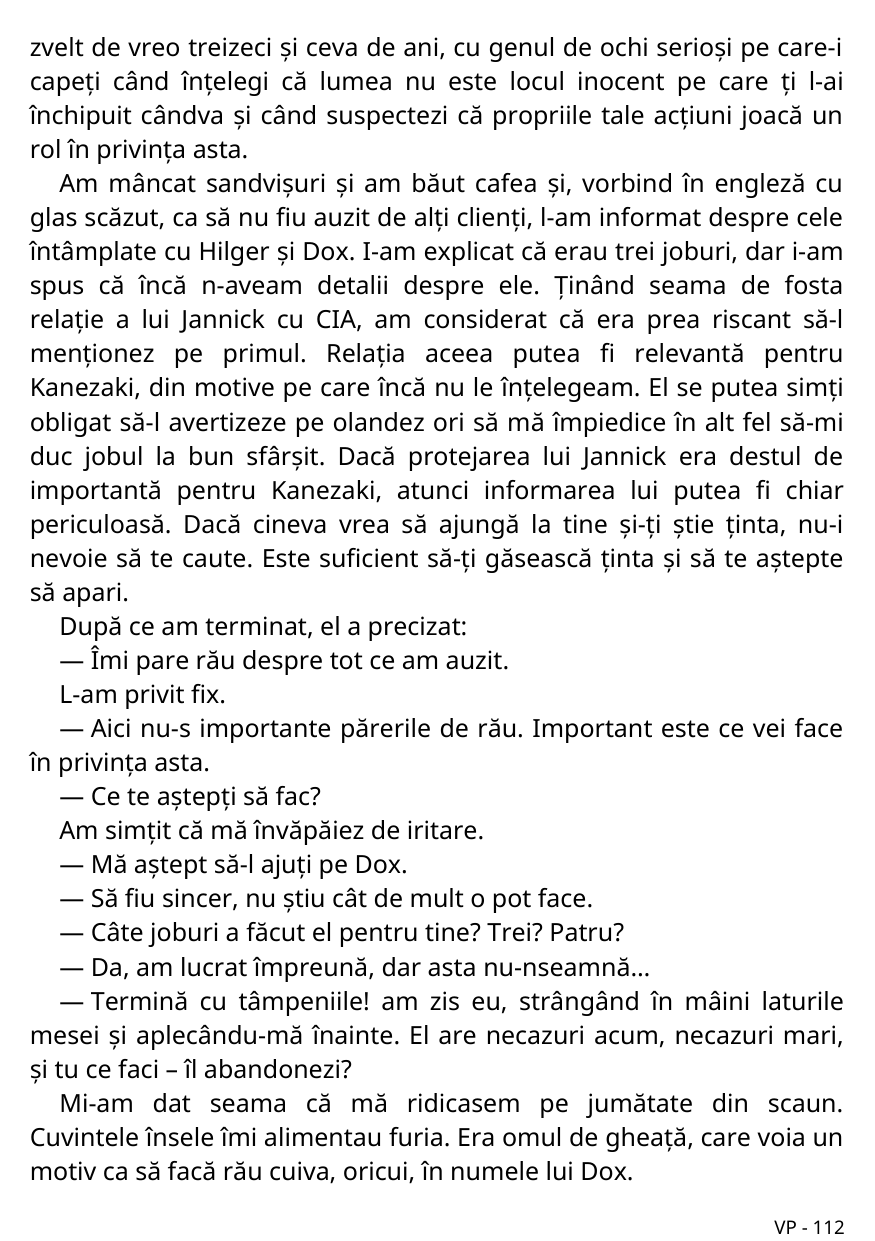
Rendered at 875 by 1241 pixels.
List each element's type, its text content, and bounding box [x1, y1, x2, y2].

text — Termină cu tâmpeniile! am zis eu, strângând în mâini laturile mesei și aplecându-mă înainte. El are necazuri acum, necazuri mari, și tu ce faci – îl abandonezi? [29, 983, 844, 1085]
text Am mâncat sandvișuri și am băut cafea și, vorbind în engleză cu glas scăzut, ca să nu fiu auzit de alți clienți, l-am informat despre cele întâmplate cu Hilger și Dox. I-am explicat că erau trei joburi, dar i-am spus că încă n-aveam detalii despre ele. Ținând seama de fosta relație a lui Jannick cu CIA, am considerat că era prea riscant să-l menționez pe primul. Relația aceea putea fi relevantă pentru Kanezaki, din motive pe care încă nu le înțelegeam. El se putea simți obligat să-l avertizeze pe olandez ori să mă împiedice în alt fel să-mi duc jobul la bun sfârșit. Dacă protejarea lui Jannick era destul de importantă pentru Kanezaki, atunci informarea lui putea fi chiar periculoasă. Dacă cineva vrea să ajungă la tine și-ți știe ținta, nu-i nevoie să te caute. Este suficient să-ți găsească ținta și să te aștepte să apari. [29, 166, 844, 608]
text — Ce te aștepți să fac? [29, 779, 844, 813]
text — Mă aștept să-l ajuți pe Dox. [29, 847, 844, 881]
text L-am privit fix. [29, 677, 844, 711]
text Mi-am dat seama că mă ridicasem pe jumătate din scaun. Cuvintele însele îmi alimentau furia. Era omul de gheață, care voia un motiv ca să facă rău cuiva, oricui, în numele lui Dox. [29, 1085, 844, 1188]
text — Aici nu-s importante părerile de rău. Important este ce vei face în privința asta. [29, 711, 844, 779]
text — Da, am lucrat împreună, dar asta nu-nseamnă… [29, 949, 844, 983]
text — Îmi pare rău despre tot ce am auzit. [29, 643, 844, 677]
text După ce am terminat, el a precizat: [29, 608, 844, 643]
text — Câte joburi a făcut el pentru tine? Trei? Patru? [29, 915, 844, 949]
text Am simțit că mă învăpăiez de iritare. [29, 813, 844, 847]
text — Să fiu sincer, nu știu cât de mult o pot face. [29, 881, 844, 915]
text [29, 29, 844, 166]
